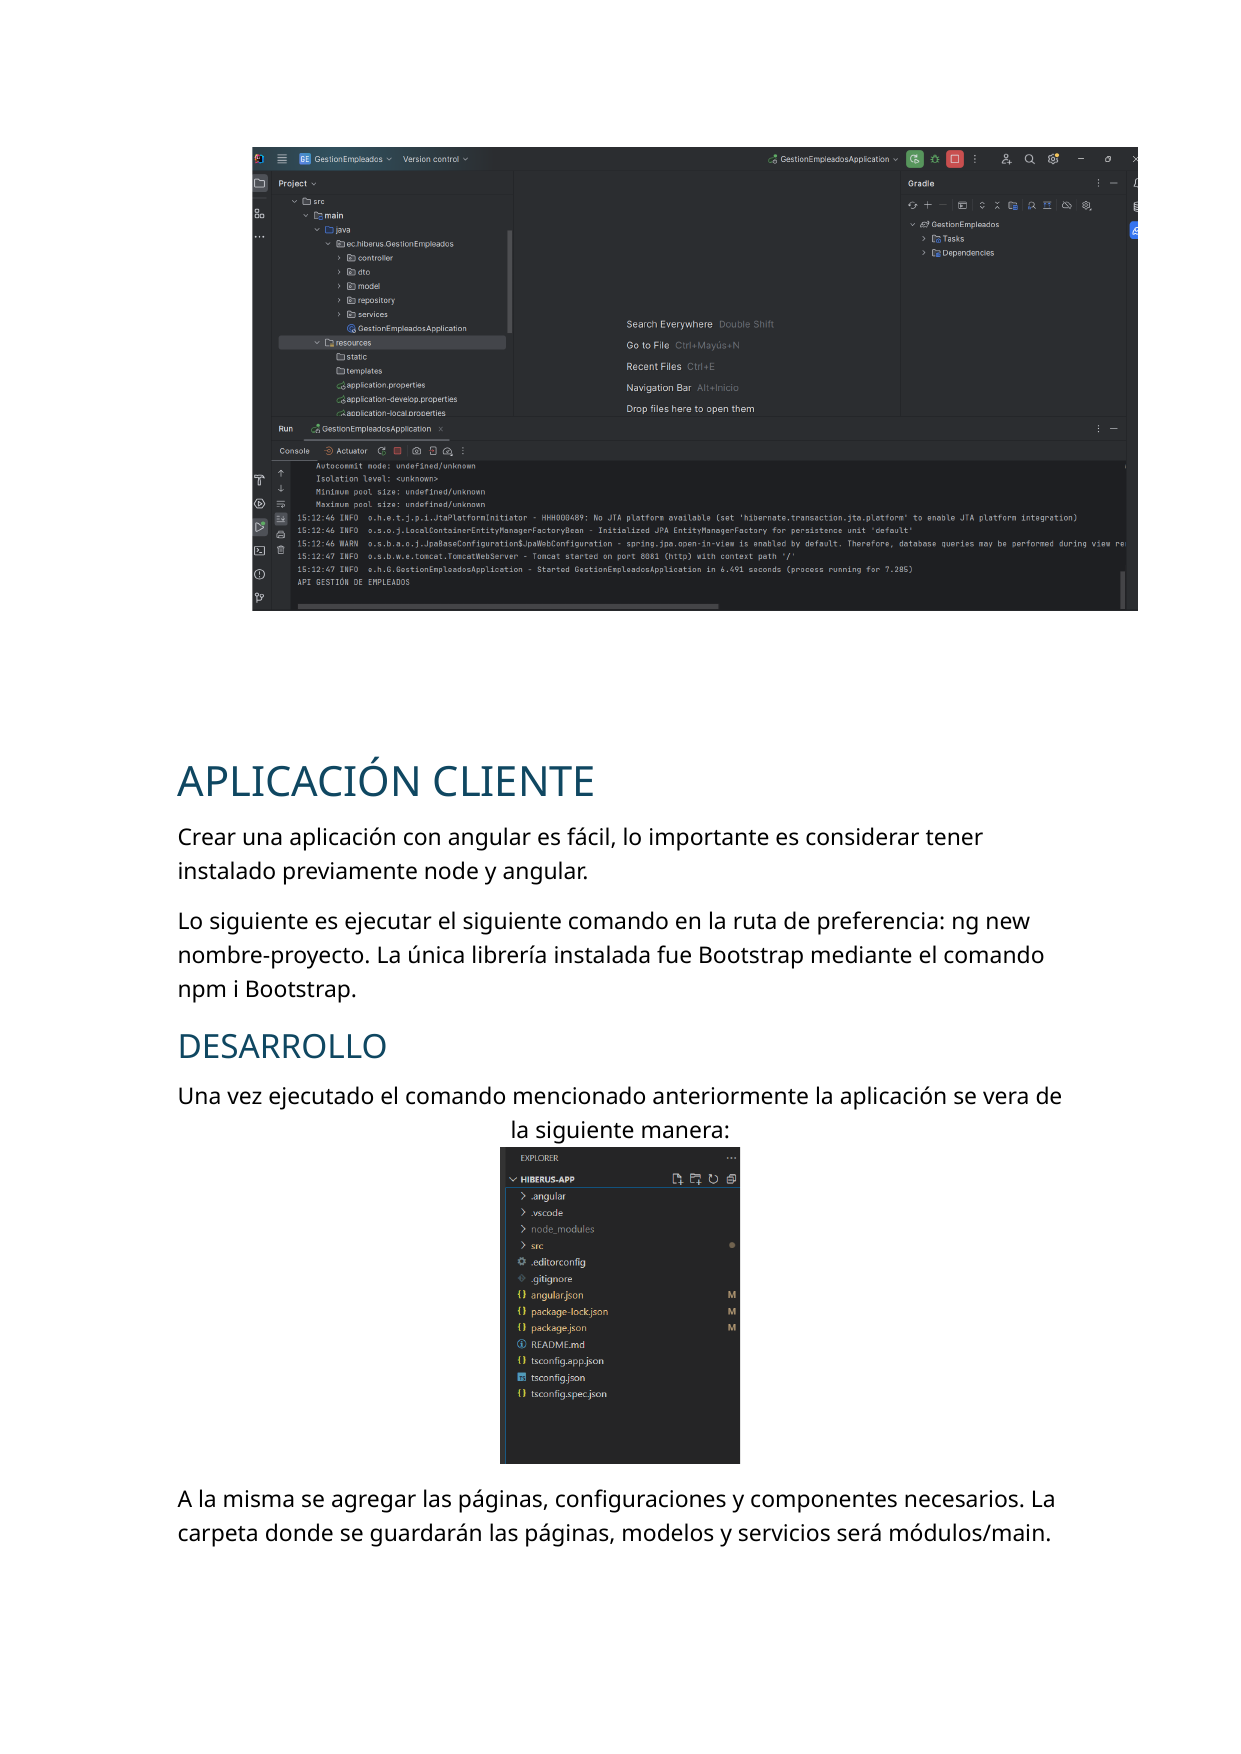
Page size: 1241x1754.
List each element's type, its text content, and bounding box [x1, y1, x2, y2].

subtitle DESARROLLO [177, 1023, 1063, 1068]
picture [500, 1147, 741, 1464]
subtitle APLICACIÓN CLIENTE [177, 751, 1063, 808]
text Una vez ejecutado el comando mencionado anteriormente la aplicación se vera de la siguiente manera: [177, 1080, 1063, 1464]
text A la misma se agregar las páginas, configuraciones y componentes necesarios. La carpeta donde se guardarán las páginas, modelos y servicios será módulos/main. [177, 1483, 1063, 1548]
text Crear una aplicación con angular es fácil, lo importante es considerar tener instalado previamente node y angular. [177, 821, 1063, 886]
picture [252, 147, 1138, 611]
text Lo siguiente es ejecutar el siguiente comando en la ruta de preferencia: ng new nombre-proyecto. La única librería instalada fue Bootstrap mediante el comando npm i Bootstrap. [177, 905, 1063, 1004]
